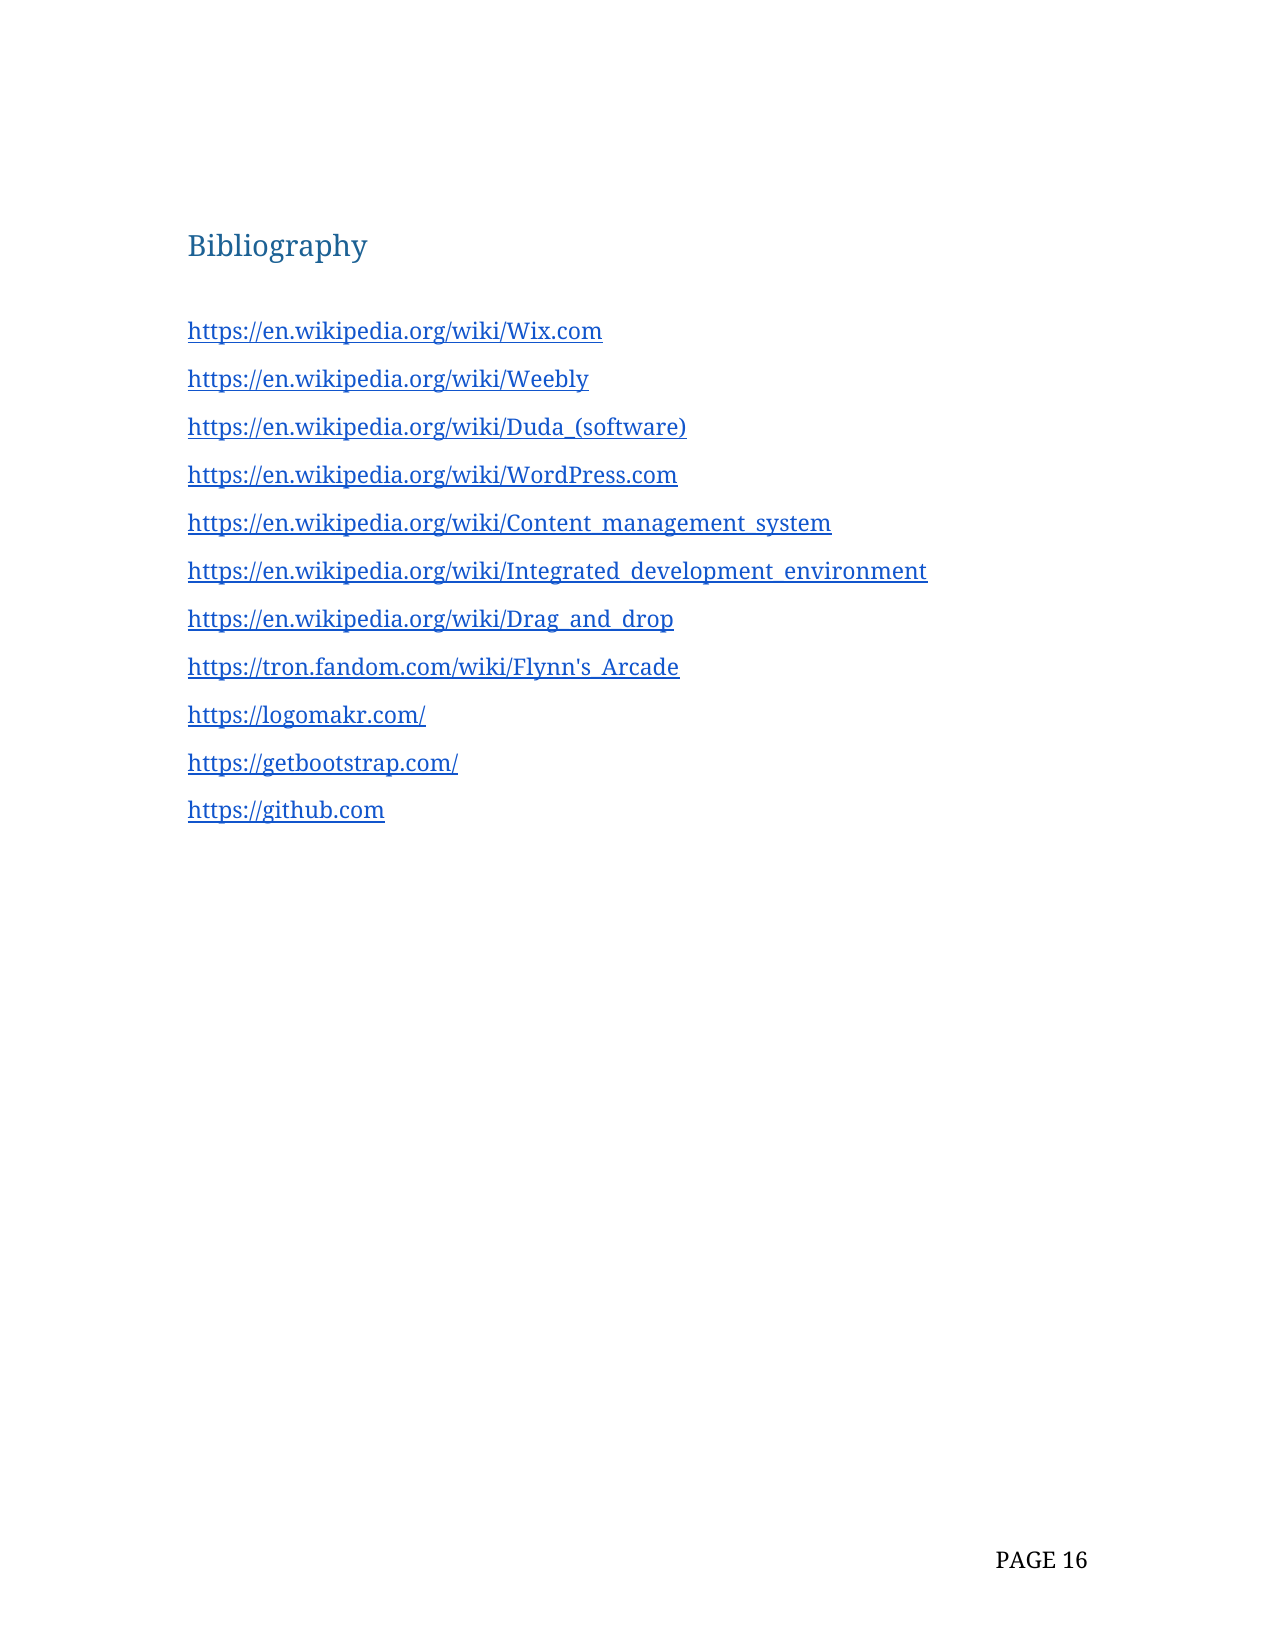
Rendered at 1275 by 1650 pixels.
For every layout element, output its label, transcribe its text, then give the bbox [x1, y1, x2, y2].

text https://en.wikipedia.org/wiki/Weebly [187, 363, 1087, 394]
text https://en.wikipedia.org/wiki/Wix.com [187, 315, 1087, 347]
text https://en.wikipedia.org/wiki/WordPress.com [187, 459, 1087, 490]
subtitle Bibliography [187, 225, 1087, 265]
text https://logomakr.com/ [187, 699, 1087, 730]
text https://getbootstrap.com/ [187, 747, 1087, 778]
text https://en.wikipedia.org/wiki/Duda_(software) [187, 411, 1087, 442]
text https://en.wikipedia.org/wiki/Drag_and_drop [187, 603, 1087, 634]
text https://en.wikipedia.org/wiki/Content_management_system [187, 507, 1087, 538]
text https://en.wikipedia.org/wiki/Integrated_development_environment [187, 555, 1087, 586]
text https://tron.fandom.com/wiki/Flynn's_Arcade [187, 651, 1087, 682]
text https://github.com [187, 794, 1087, 826]
